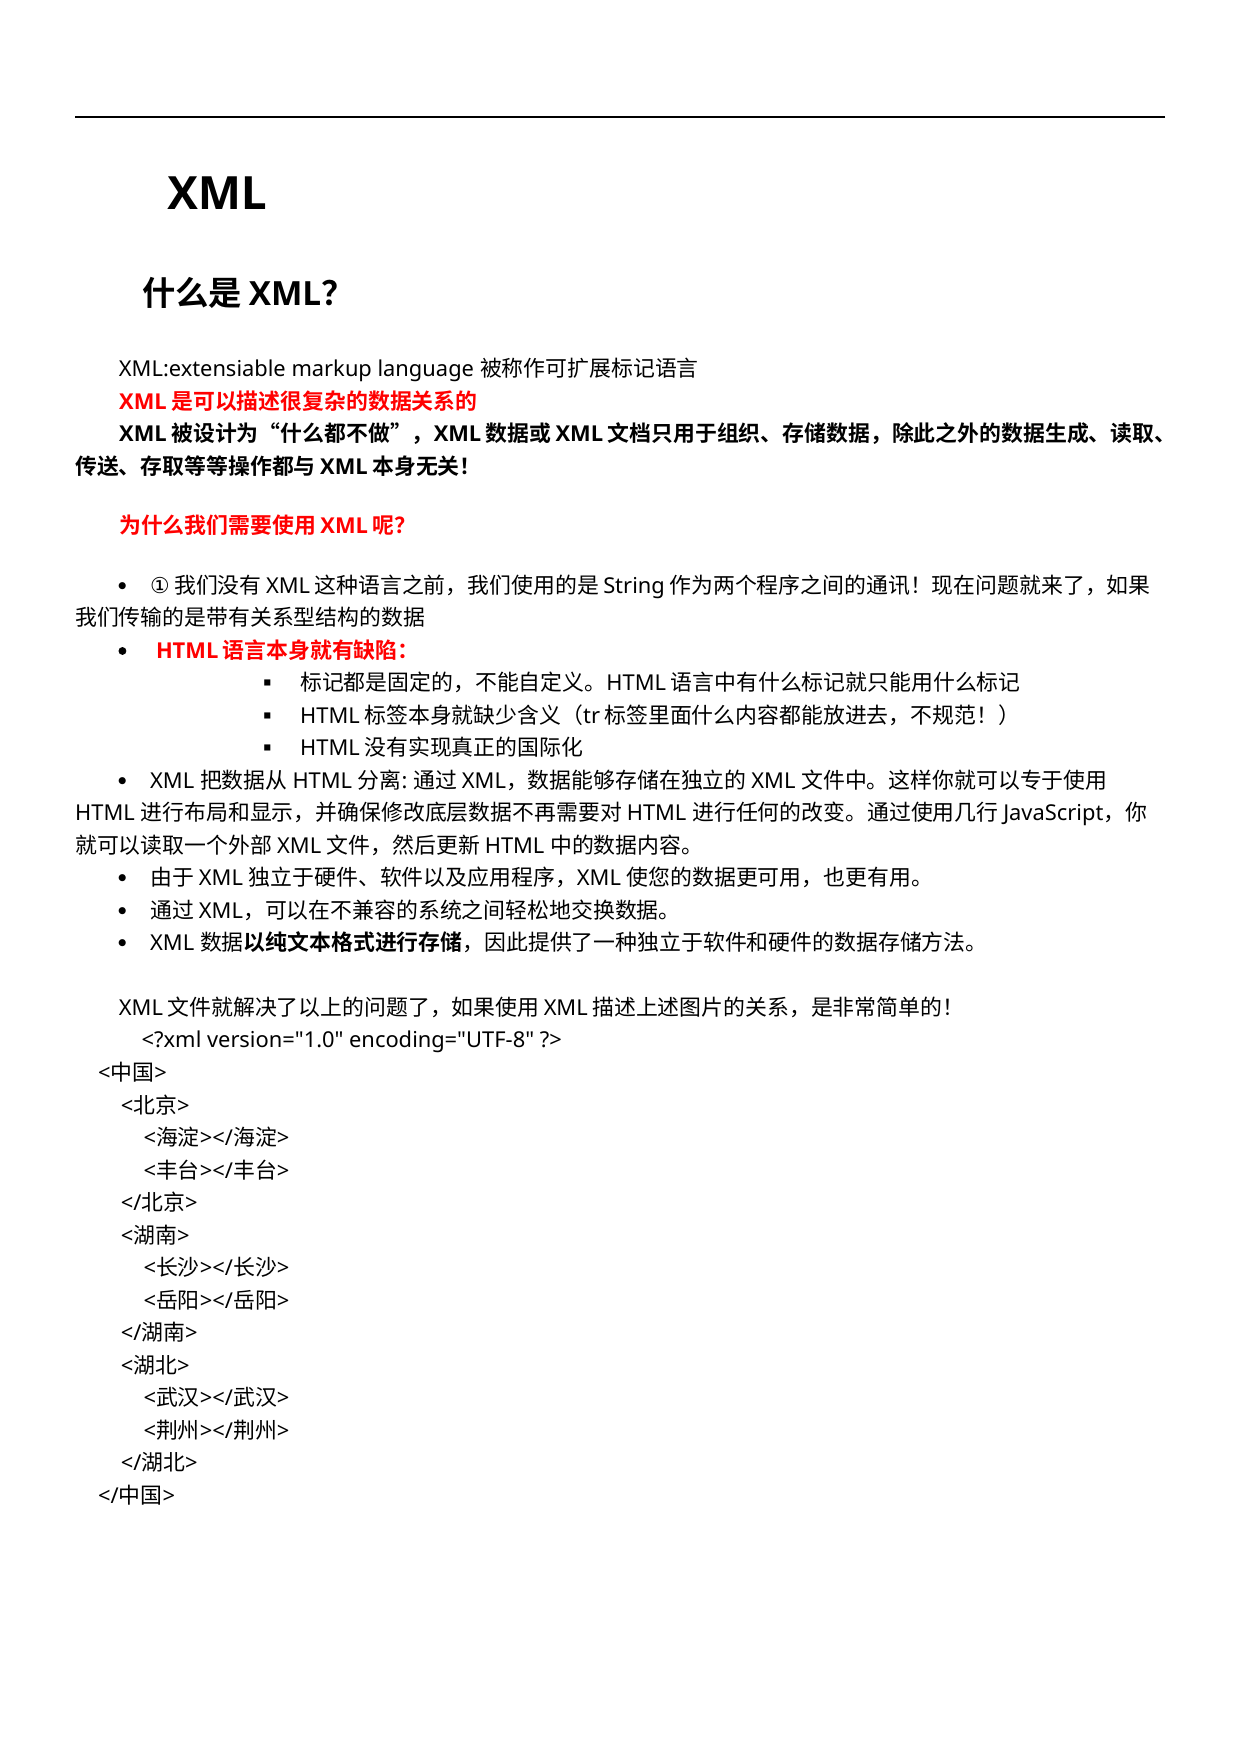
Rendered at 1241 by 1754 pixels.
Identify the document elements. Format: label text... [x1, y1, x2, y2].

subtitle 什么是XML？ [75, 259, 1165, 324]
list 通过 XML，可以在不兼容的系统之间轻松地交换数据。 [75, 892, 1165, 925]
text XML文件就解决了以上的问题了，如果使用XML描述上述图片的关系，是非常简单的！ [75, 990, 1165, 1022]
subtitle 为什么我们需要使用XML呢？ [75, 508, 1165, 540]
text XML:extensiable markup language 被称作可扩展标记语言 [75, 351, 1165, 383]
list 由于 XML 独立于硬件、软件以及应用程序，XML 使您的数据更可用，也更有用。 [75, 860, 1165, 892]
text XML是可以描述很复杂的数据关系的 [75, 383, 1165, 416]
list XML 数据以纯文本格式进行存储，因此提供了一种独立于软件和硬件的数据存储方法。 [75, 925, 1165, 957]
list ①我们没有XML这种语言之前，我们使用的是String作为两个程序之间的通讯！现在问题就来了，如果我们传输的是带有关系型结构的数据 [75, 567, 1165, 632]
subtitle XML [75, 159, 1165, 224]
text <?xml version="1.0" encoding="UTF-8" ?> <中国> <北京> <海淀></海淀> <丰台></丰台> </北京> <湖南> <长沙></长沙> <岳阳></岳阳> </湖南> <湖北> <武汉></武汉> <荆州></荆州> </湖北> </中国> [75, 1022, 1165, 1510]
list HTML没有实现真正的国际化 [262, 730, 1165, 762]
list HTML标签本身就缺少含义（tr标签里面什么内容都能放进去，不规范！） [262, 697, 1165, 730]
list HTML语言本身就有缺陷： [75, 632, 1165, 665]
list 标记都是固定的，不能自定义。HTML语言中有什么标记就只能用什么标记 [262, 665, 1165, 697]
text XML被设计为“什么都不做”，XML数据或XML文档只用于组织、存储数据，除此之外的数据生成、读取、传送、存取等等操作都与XML本身无关！ [75, 416, 1165, 481]
list XML 把数据从 HTML 分离: 通过 XML，数据能够存储在独立的 XML 文件中。这样你就可以专于使用 HTML 进行布局和显示，并确保修改底层数据不再需要对 HTML 进行任何的改变。通过使用几行 JavaScript，你就可以读取一个外部 XML 文件，然后更新 HTML 中的数据内容。 [75, 762, 1165, 860]
